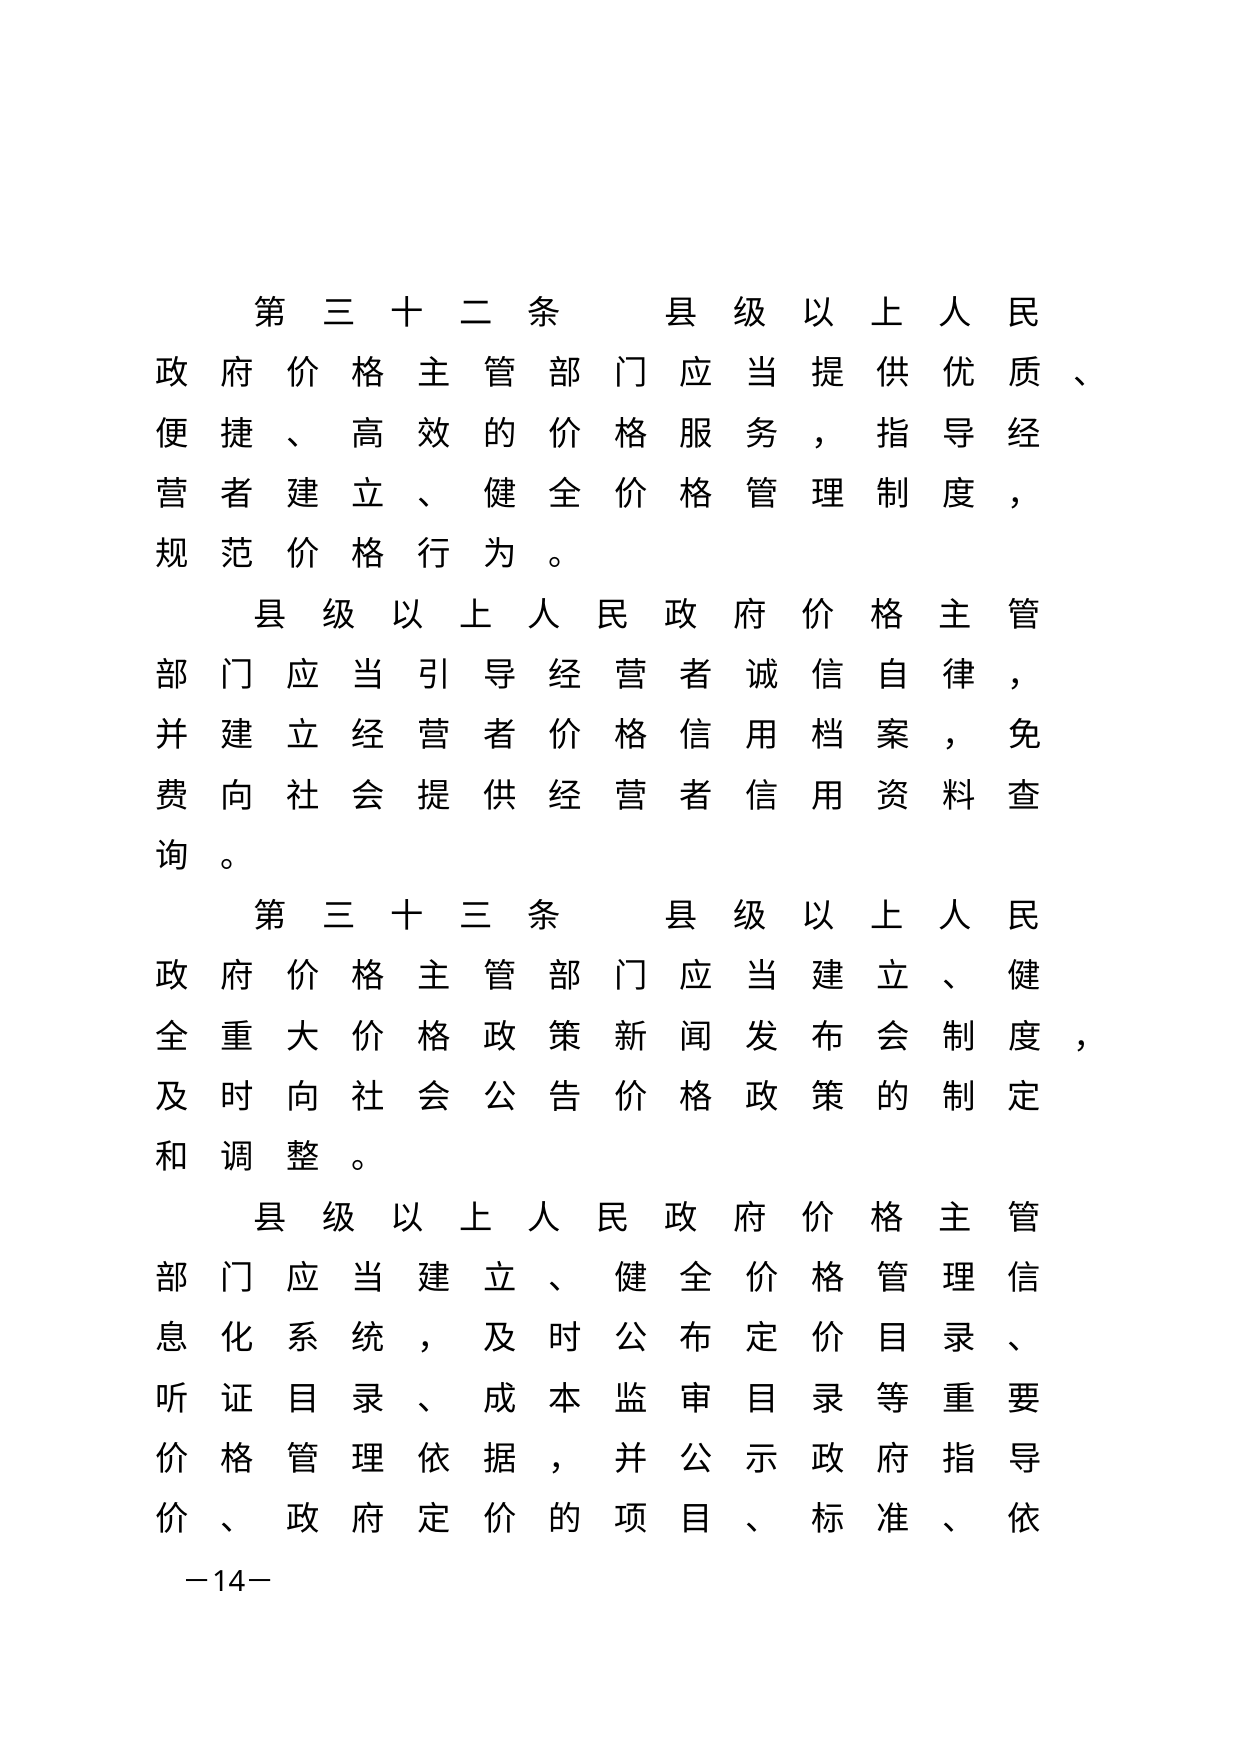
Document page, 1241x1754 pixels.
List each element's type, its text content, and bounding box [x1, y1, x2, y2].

text 县级以上人民政府价格主管部门应当引导经营者诚信自律，并建立经营者价格信用档案，免费向社会提供经营者信用资料查询。 [155, 581, 1073, 883]
text 县级以上人民政府价格主管部门应当建立、健全价格管理信息化系统，及时公布定价目录、听证目录、成本监审目录等重要价格管理依据，并公示政府指导价、政府定价的项目、标准、依据等，发布本地区重要商品和服务的价格信息，引导生产、流通和消费，向社会提供价格政策咨询。 [155, 1184, 1073, 1546]
text 第三十二条 县级以上人民政府价格主管部门应当提供优质、便捷、高效的价格服务，指导经营者建立、健全价格管理制度，规范价格行为。 [155, 280, 1073, 581]
text 第三十三条 县级以上人民政府价格主管部门应当建立、健全重大价格政策新闻发布会制度，及时向社会公告价格政策的制定和调整。 [155, 883, 1073, 1184]
